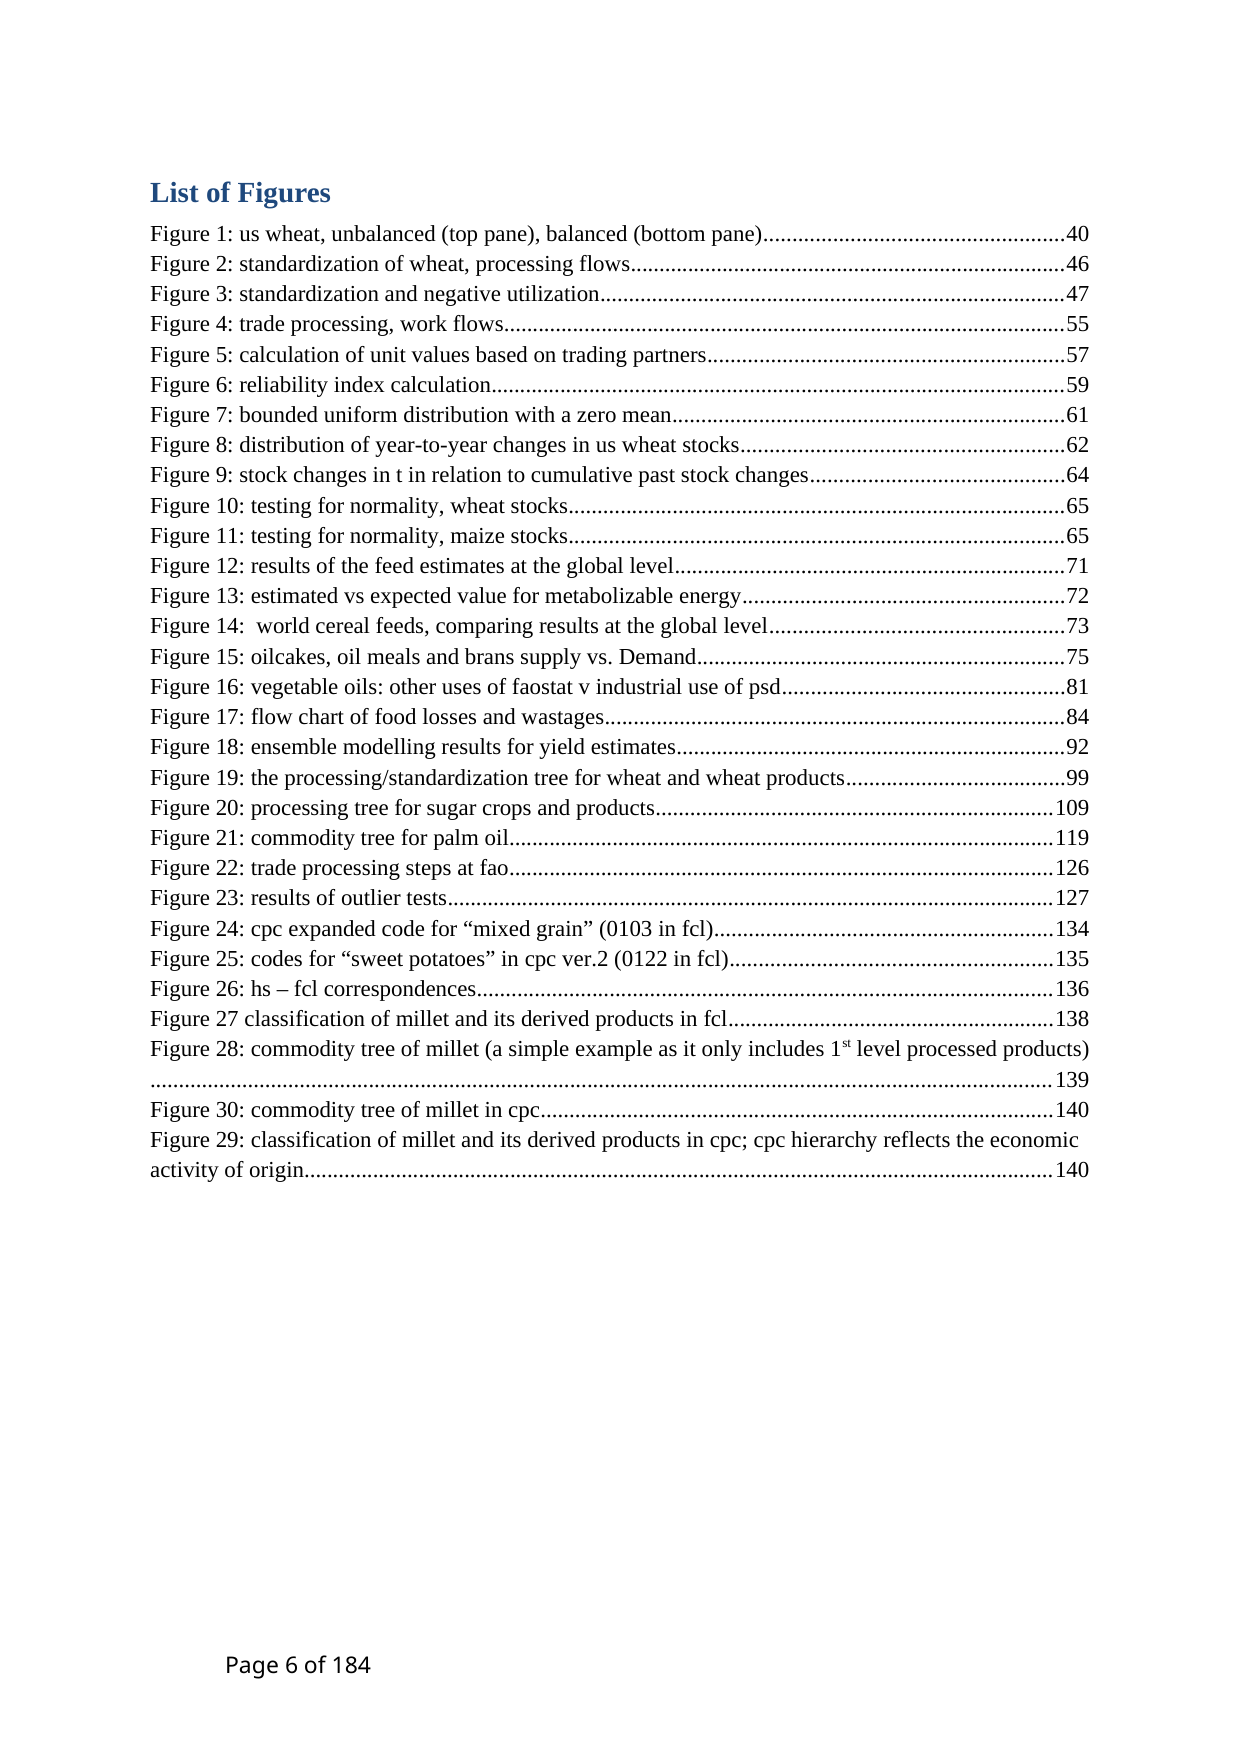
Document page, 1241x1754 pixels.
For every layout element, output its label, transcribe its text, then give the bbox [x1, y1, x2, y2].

text Figure 10: testing for normality, wheat stocks 65 [150, 492, 1090, 518]
text Figure 19: the processing/standardization tree for wheat and wheat products 99 [150, 763, 1090, 790]
text Figure 23: results of outlier tests 127 [150, 884, 1090, 911]
text Figure 1: us wheat, unbalanced (top pane), balanced (bottom pane) 40 [150, 220, 1090, 246]
text Figure 30: commodity tree of millet in cpc 140 [150, 1096, 1090, 1122]
text Figure 8: distribution of year-to-year changes in us wheat stocks 62 [150, 431, 1090, 458]
text Figure 27 classification of millet and its derived products in fcl 138 [150, 1005, 1090, 1032]
text Figure 22: trade processing steps at fao 126 [150, 854, 1090, 881]
text Figure 14: world cereal feeds, comparing results at the global level 73 [150, 612, 1090, 639]
text Figure 25: codes for “sweet potatoes” in cpc ver.2 (0122 in fcl) 135 [150, 945, 1090, 971]
text Figure 20: processing tree for sugar crops and products 109 [150, 794, 1090, 820]
text Figure 18: ensemble modelling results for yield estimates 92 [150, 733, 1090, 760]
text Figure 7: bounded uniform distribution with a zero mean 61 [150, 401, 1090, 427]
text Figure 4: trade processing, work flows 55 [150, 310, 1090, 337]
text Figure 26: hs – fcl correspondences 136 [150, 975, 1090, 1001]
text Figure 21: commodity tree for palm oil 119 [150, 824, 1090, 850]
text Figure 29: classification of millet and its derived products in cpc; cpc hierarchy reflects the economic activity of origin 140 [150, 1126, 1090, 1183]
text Figure 6: reliability index calculation 59 [150, 371, 1090, 397]
text Figure 9: stock changes in t in relation to cumulative past stock changes 64 [150, 461, 1090, 488]
text Figure 5: calculation of unit values based on trading partners 57 [150, 341, 1090, 367]
text Figure 24: cpc expanded code for “mixed grain” (0103 in fcl) 134 [150, 914, 1090, 941]
text Figure 12: results of the feed estimates at the global level 71 [150, 552, 1090, 578]
subtitle List of Figures [150, 175, 1090, 208]
text Figure 11: testing for normality, maize stocks 65 [150, 522, 1090, 548]
text Figure 3: standardization and negative utilization 47 [150, 280, 1090, 307]
text Figure 13: estimated vs expected value for metabolizable energy 72 [150, 582, 1090, 609]
text Figure 15: oilcakes, oil meals and brans supply vs. Demand 75 [150, 643, 1090, 669]
text Figure 28: commodity tree of millet (a simple example as it only includes 1st level processed products) 139 [150, 1035, 1090, 1092]
text Figure 17: flow chart of food losses and wastages 84 [150, 703, 1090, 729]
text Figure 2: standardization of wheat, processing flows 46 [150, 250, 1090, 276]
text Figure 16: vegetable oils: other uses of faostat v industrial use of psd 81 [150, 673, 1090, 699]
